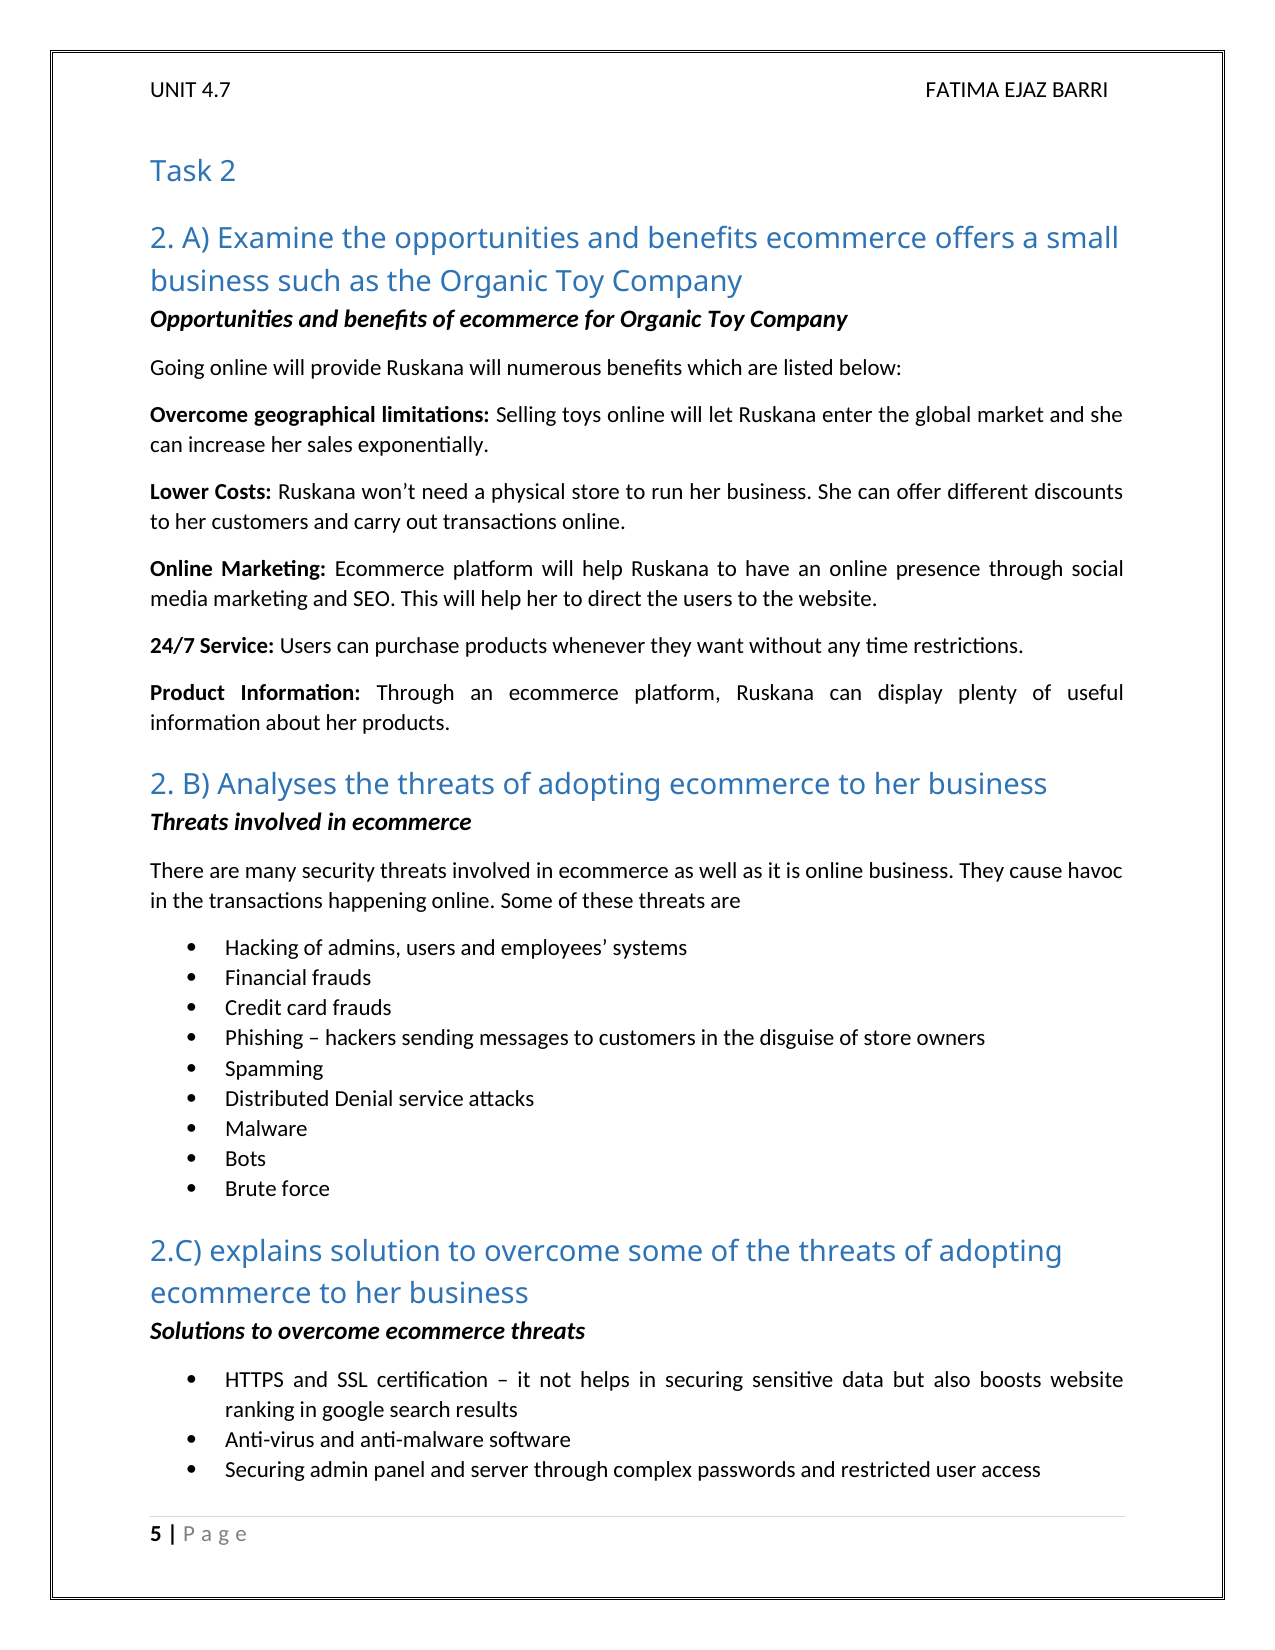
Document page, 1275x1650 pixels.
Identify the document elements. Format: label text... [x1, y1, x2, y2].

text Overcome geographical limitations: Selling toys online will let Ruskana enter the global market and she can increase her sales exponentially. [150, 400, 1125, 458]
subtitle 2. A) Examine the opportunities and benefits ecommerce offers a small business such as the Organic Toy Company [150, 218, 1125, 300]
text Online Marketing: Ecommerce platform will help Ruskana to have an online presence through social media marketing and SEO. This will help her to direct the users to the website. [150, 554, 1125, 612]
list Phishing – hackers sending messages to customers in the disguise of store owners [187, 1023, 1125, 1052]
list Malware [187, 1114, 1125, 1142]
subtitle 2.C) explains solution to overcome some of the threats of adopting ecommerce to her business [150, 1230, 1125, 1312]
text 24/7 Service: Users can purchase products whenever they want without any time restrictions. [150, 631, 1125, 659]
subtitle 2. B) Analyses the threats of adopting ecommerce to her business [150, 763, 1125, 803]
list HTTPS and SSL certification – it not helps in securing sensitive data but also boosts website ranking in google search results [187, 1365, 1125, 1423]
text Opportunities and benefits of ecommerce for Organic Toy Company [150, 303, 1125, 334]
subtitle Task 2 [150, 150, 1125, 190]
text Solutions to overcome ecommerce threats [150, 1315, 1125, 1346]
text Going online will provide Ruskana will numerous benefits which are listed below: [150, 353, 1125, 381]
list Bots [187, 1144, 1125, 1172]
text Lower Costs: Ruskana won’t need a physical store to run her business. She can offer different discounts to her customers and carry out transactions online. [150, 477, 1125, 535]
text Threats involved in ecommerce [150, 806, 1125, 837]
list Distributed Denial service attacks [187, 1084, 1125, 1112]
text Product Information: Through an ecommerce platform, Ruskana can display plenty of useful information about her products. [150, 678, 1125, 736]
list Credit card frauds [187, 993, 1125, 1021]
list Spamming [187, 1054, 1125, 1082]
list Securing admin panel and server through complex passwords and restricted user access [187, 1456, 1125, 1484]
list Hacking of admins, users and employees’ systems [187, 933, 1125, 961]
list Financial frauds [187, 963, 1125, 991]
list Brute force [187, 1174, 1125, 1203]
text There are many security threats involved in ecommerce as well as it is online business. They cause havoc in the transactions happening online. Some of these threats are [150, 856, 1125, 914]
list Anti-virus and anti-malware software [187, 1425, 1125, 1453]
